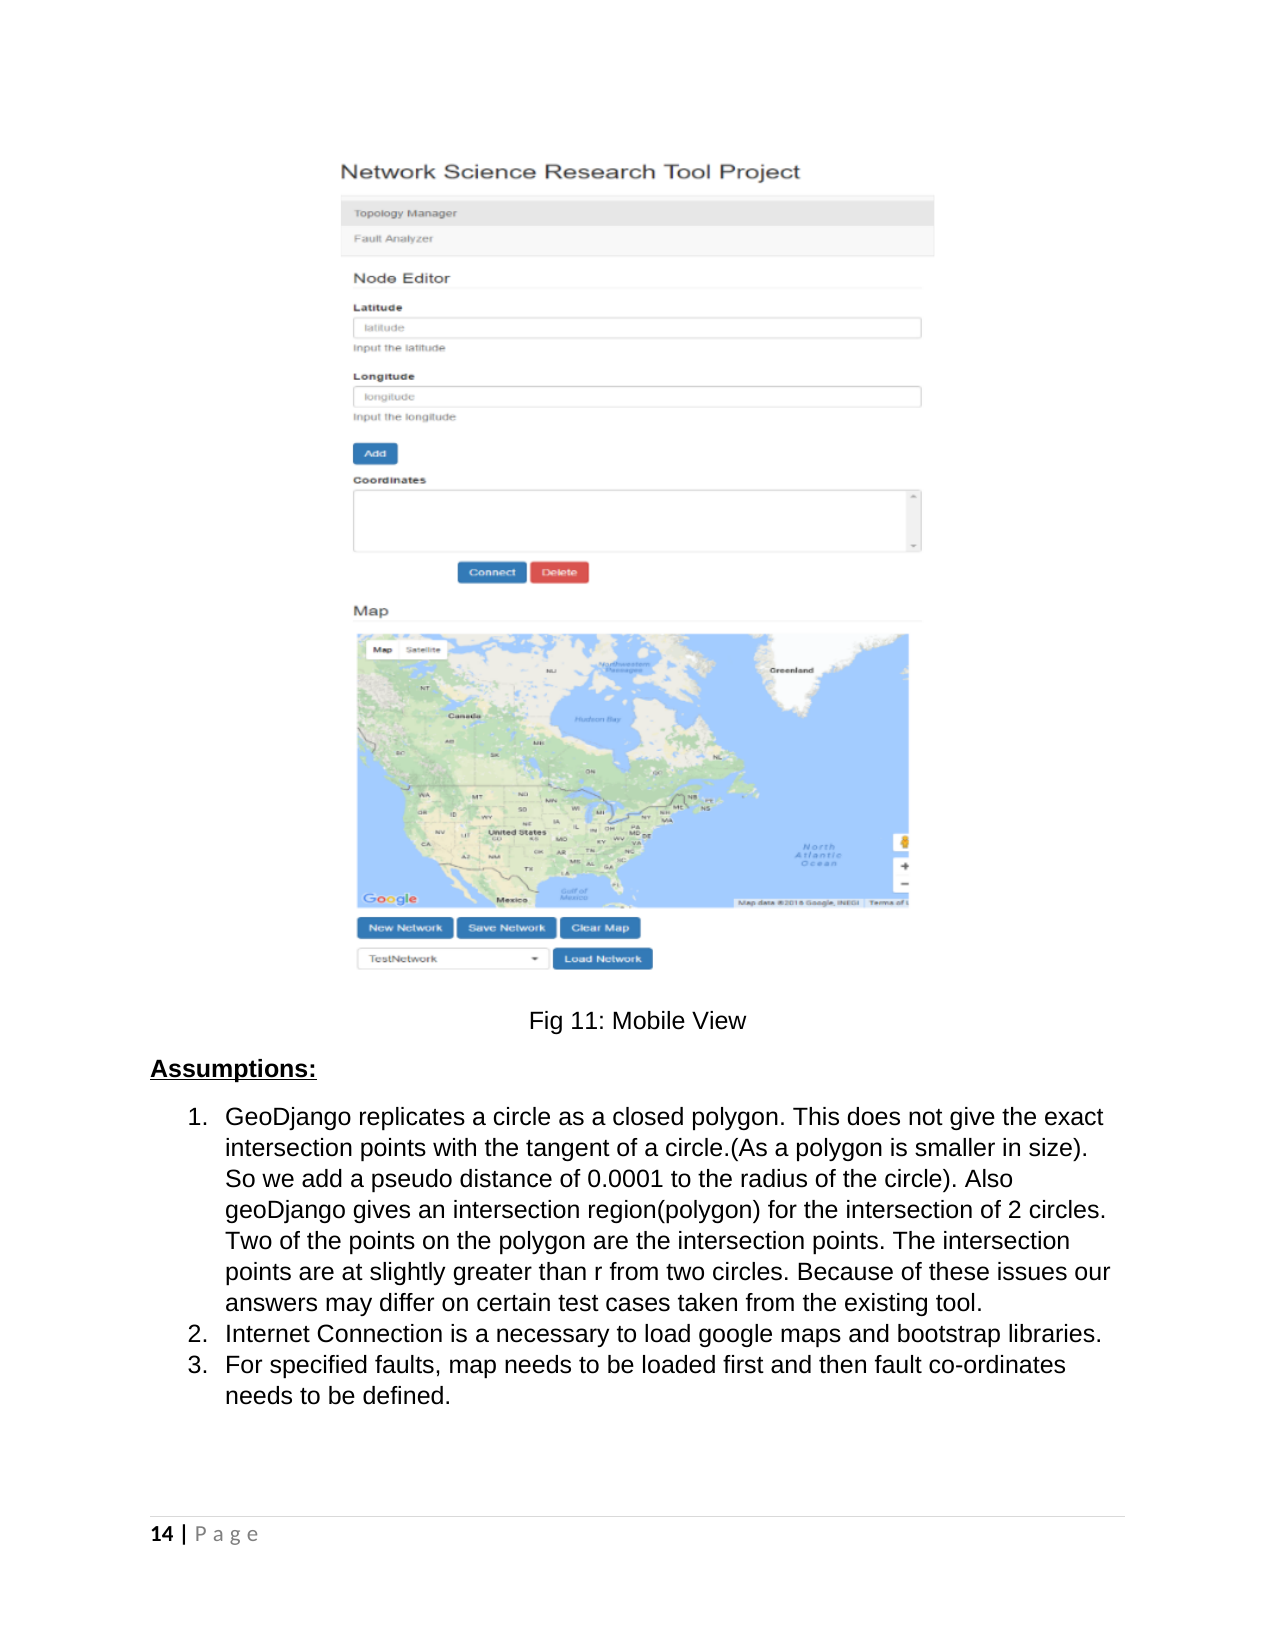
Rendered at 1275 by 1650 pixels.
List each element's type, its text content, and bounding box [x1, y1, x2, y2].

picture [340, 150, 935, 988]
list Internet Connection is a necessary to load google maps and bootstrap libraries. [187, 1319, 1125, 1348]
text Assumptions: [150, 1054, 1125, 1083]
list For specified faults, map needs to be loaded first and then fault co-ordinates needs to be defined. [187, 1350, 1125, 1410]
text Fig 11: Mobile View [150, 1006, 1125, 1035]
list GeoDjango replicates a circle as a closed polygon. This does not give the exact intersection points with the tangent of a circle.(As a polygon is smaller in size). So we add a pseudo distance of 0.0001 to the radius of the circle). Also geoDjango gives an intersection region(polygon) for the intersection of 2 circles. Two of the points on the polygon are the intersection points. The intersection points are at slightly greater than r from two circles. Because of these issues our answers may differ on certain test cases taken from the existing tool. [187, 1102, 1125, 1317]
